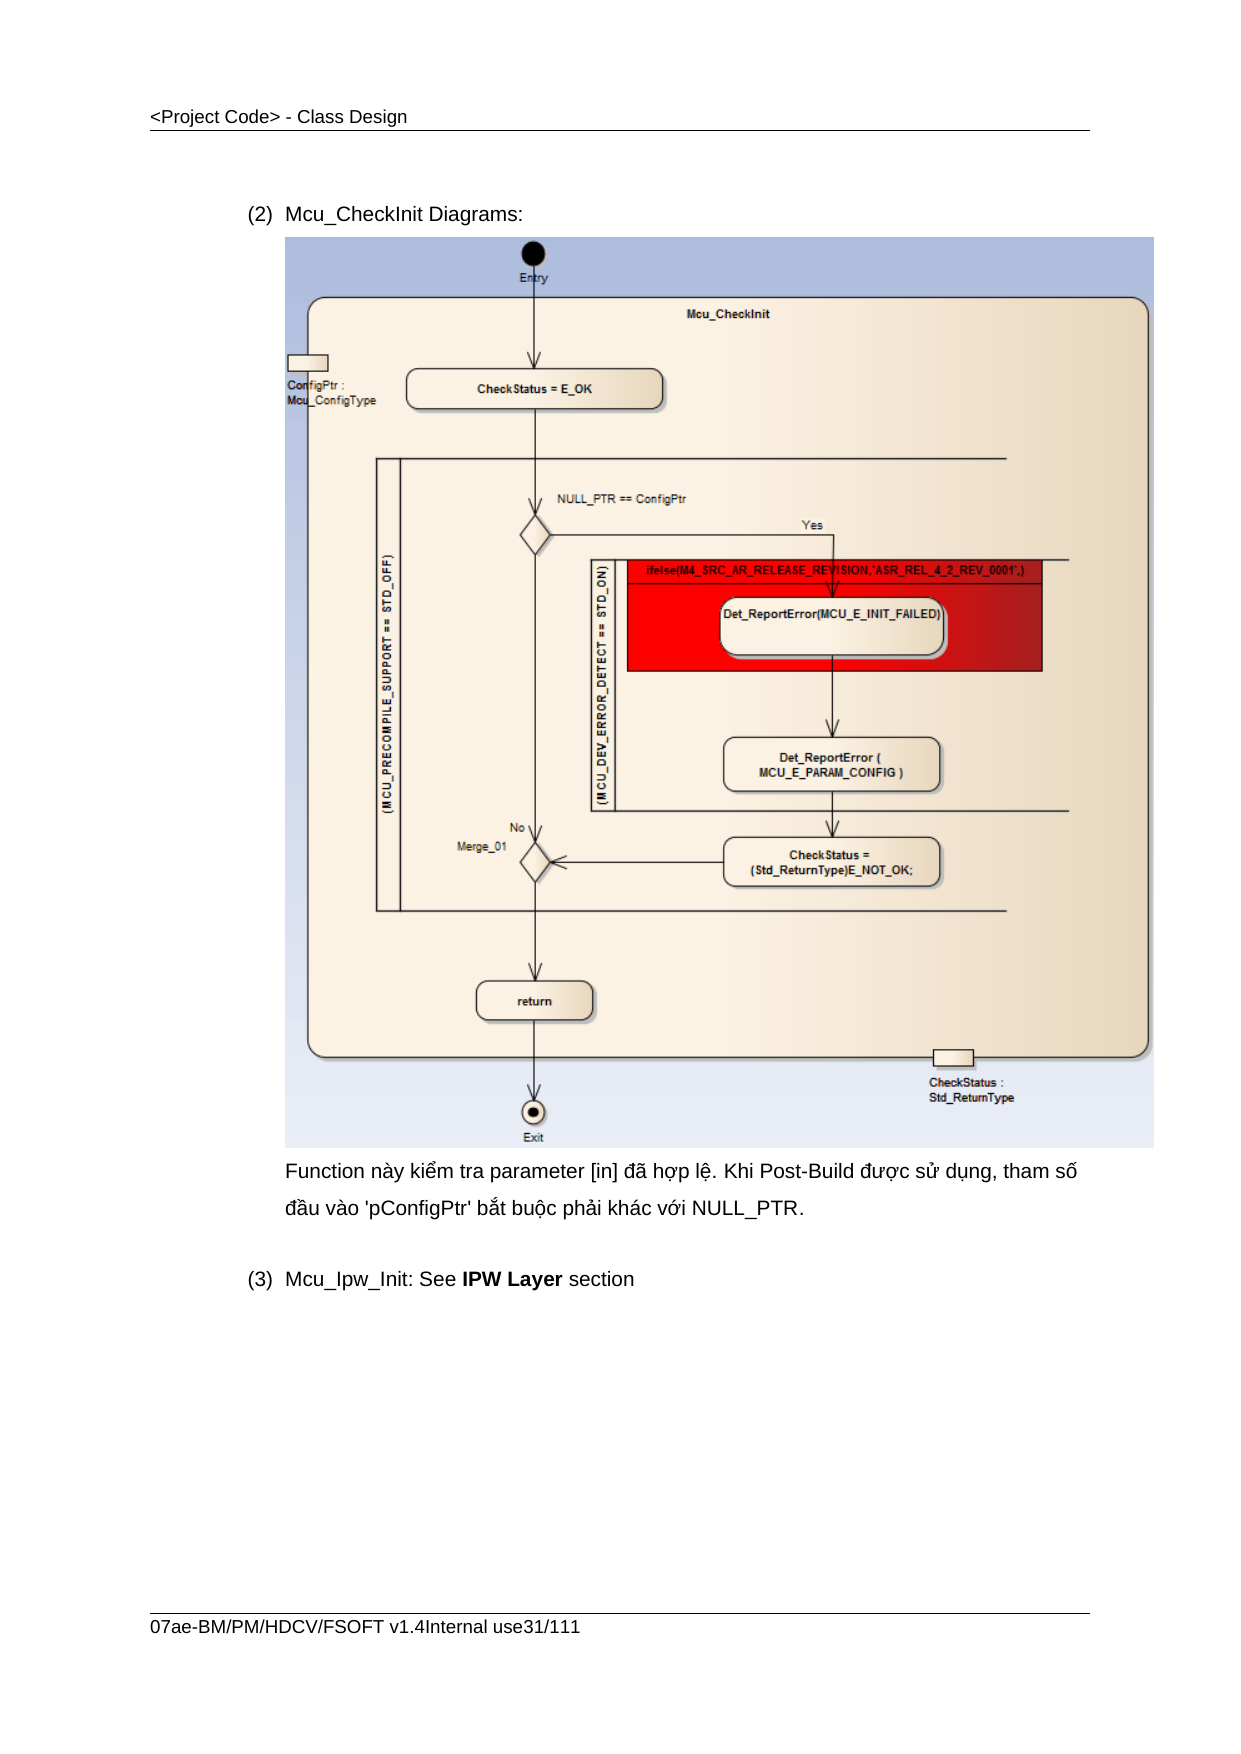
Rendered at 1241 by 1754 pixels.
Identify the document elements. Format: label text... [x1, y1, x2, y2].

list Mcu_CheckInit Diagrams: [247, 202, 1090, 226]
picture [285, 237, 1154, 1148]
list Function này kiểm tra parameter [in] đã hợp lệ. Khi Post-Build được sử dụng, tham số đầu vào 'pConfigPtr' bắt buộc phải khác với NULL_PTR. [285, 1159, 1090, 1219]
list Mcu_Ipw_Init: See IPW Layer section [247, 1267, 1090, 1291]
